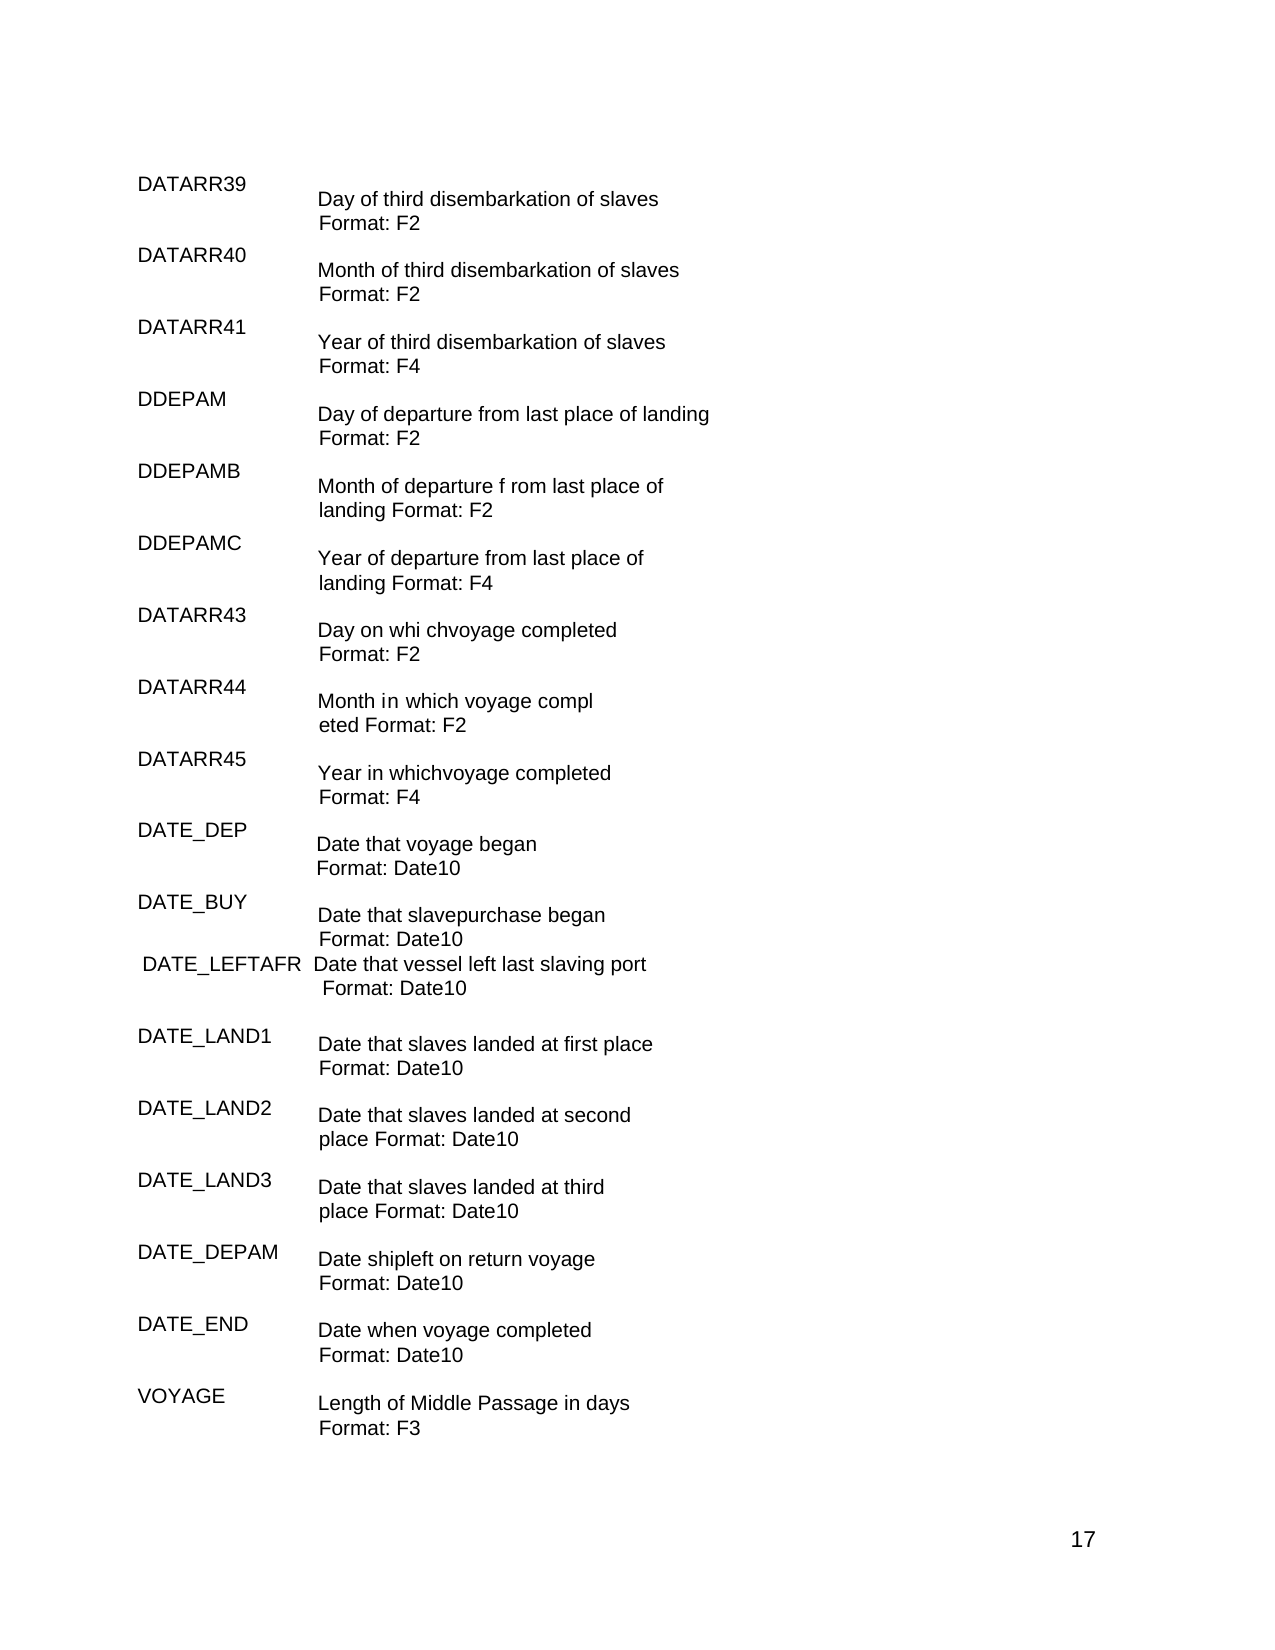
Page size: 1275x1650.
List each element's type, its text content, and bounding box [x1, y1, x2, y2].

text Date that slaves landed at third place Format: Date10 [318, 1175, 634, 1223]
text Format: Date10 [140, 976, 649, 1000]
text DATE_LEFTAFR Date that vessel left last slaving port [140, 952, 649, 976]
text Day of third disembarkation of slaves Format: F2 [317, 187, 712, 234]
text Date shipleft on return voyage Format: Date10 [318, 1247, 662, 1295]
text Year of departure from last place of landing Format: F4 [317, 545, 668, 594]
text Month of departure f rom last place of landing Format: F2 [317, 474, 666, 522]
text Date that voyage began Format: Date10 [316, 832, 607, 880]
text DATARR39 DATARR40 DATARR41 DDEPAM DDEPAMB DDEPAMC DATARR43 DATARR44 DATARR45 DATE_DEP DATE_BUY [137, 171, 249, 914]
text Year of third disembarkation of slaves Format: F4 [317, 330, 668, 378]
text Day of departure from last place of landing Format: F2 [317, 402, 712, 450]
text Year in whichvoyage completed Format: F4 [317, 762, 668, 809]
text Date that slaves landed at second place Format: Date10 [318, 1103, 634, 1151]
text DATE_LAND1 DATE_LAND2 DATE_LAND3 DATE_DEPAM DATE_END VOYAGE [137, 1023, 281, 1408]
text Date that slavepurchase began Format: Date10 [317, 903, 668, 951]
text Month of third disembarkation of slaves Format: F2 [317, 258, 712, 306]
text Date when voyage completed Format: Date10 [318, 1318, 662, 1367]
text Date that slaves landed at first place Format: Date10 [318, 1031, 662, 1079]
text Length of Middle Passage in days Format: F3 [318, 1391, 662, 1439]
text Day on whi chvoyage completed Format: F2 [317, 617, 668, 665]
text Month in which voyage compl eted Format: F2 [317, 689, 629, 737]
